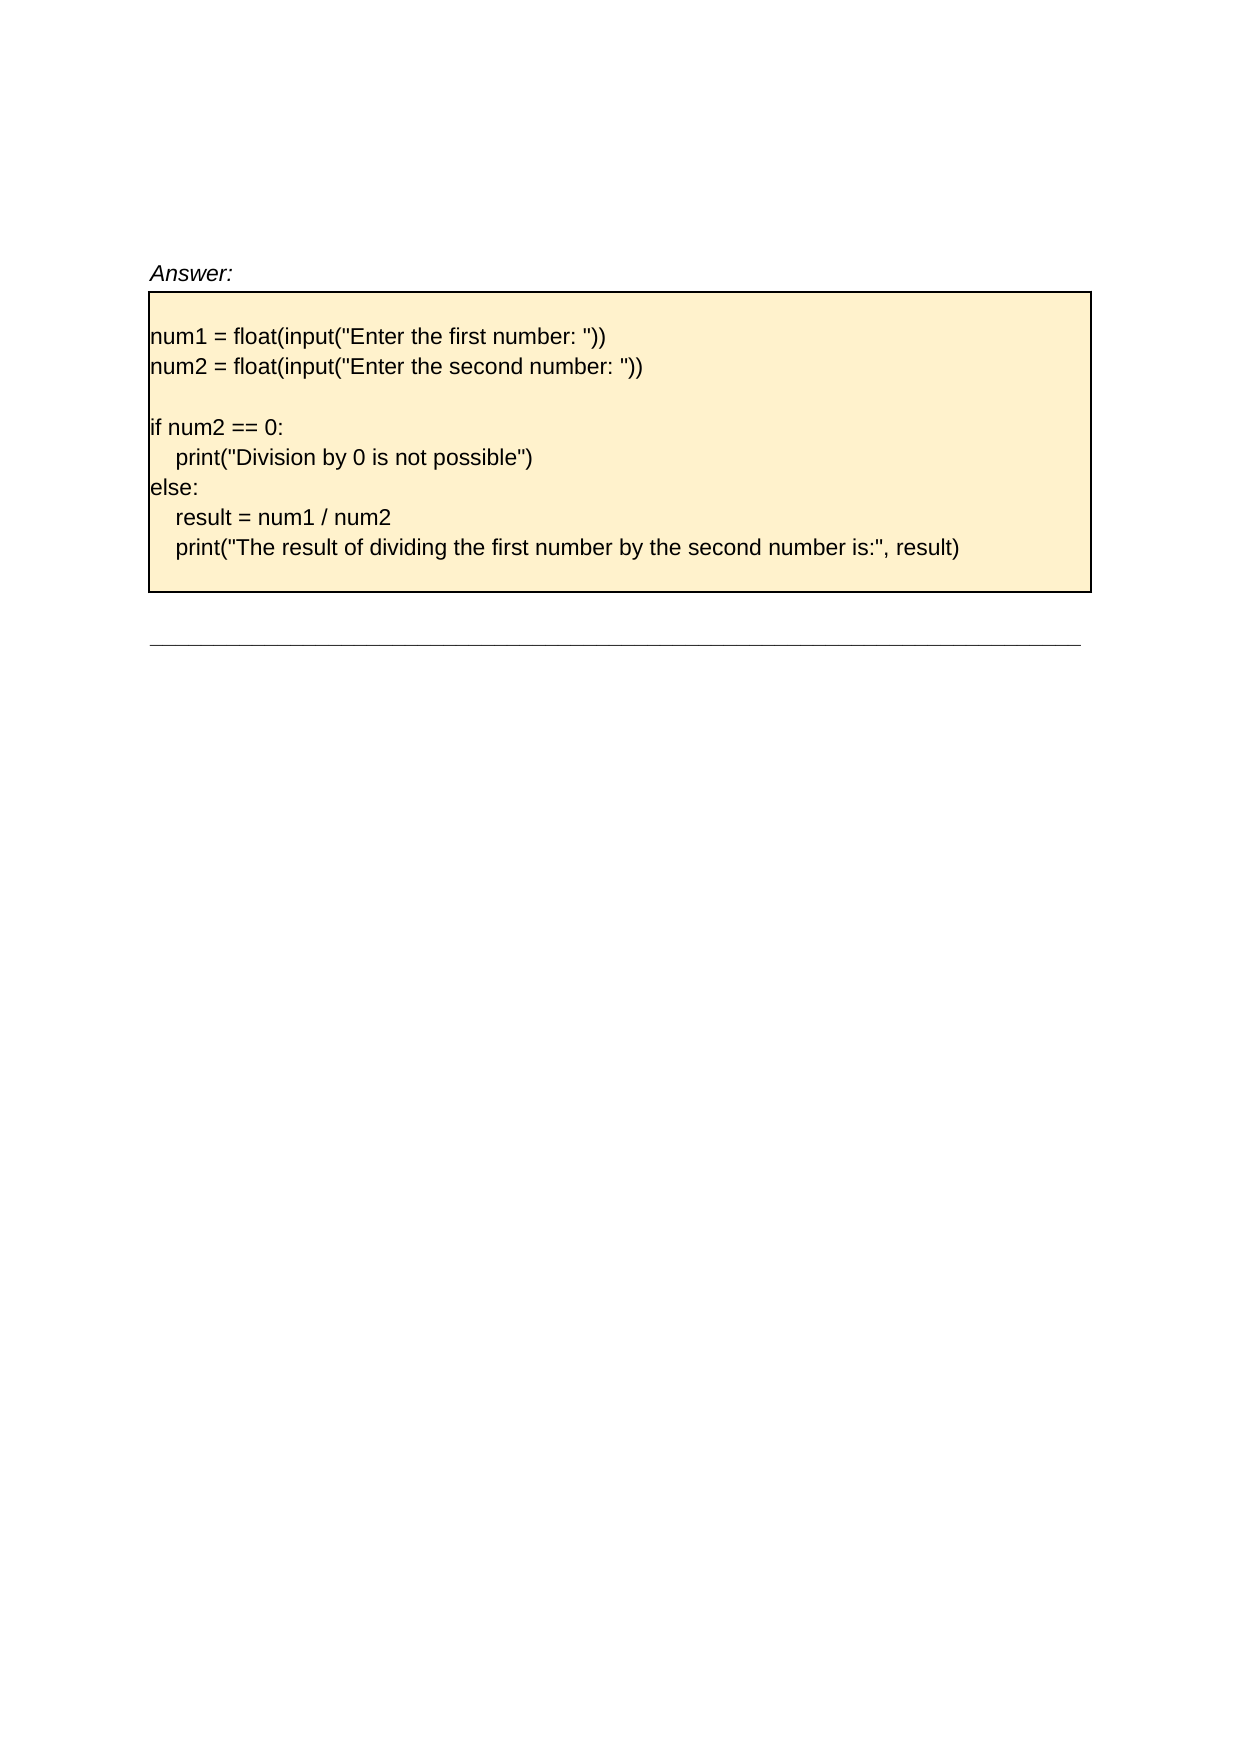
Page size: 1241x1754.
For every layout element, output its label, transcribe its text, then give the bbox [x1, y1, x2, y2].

text result = num1 / num2 [150, 502, 1090, 531]
text if num2 == 0: [150, 411, 1090, 440]
text Answer: [150, 260, 1090, 287]
text print("Division by 0 is not possible") [150, 442, 1090, 470]
text _________________________________________________________________________ [150, 622, 1090, 648]
text num1 = float(input("Enter the first number: ")) [150, 321, 1090, 349]
text else: [150, 472, 1090, 500]
text print("The result of dividing the first number by the second number is:", result) [150, 532, 1090, 561]
text num2 = float(input("Enter the second number: ")) [150, 351, 1090, 379]
